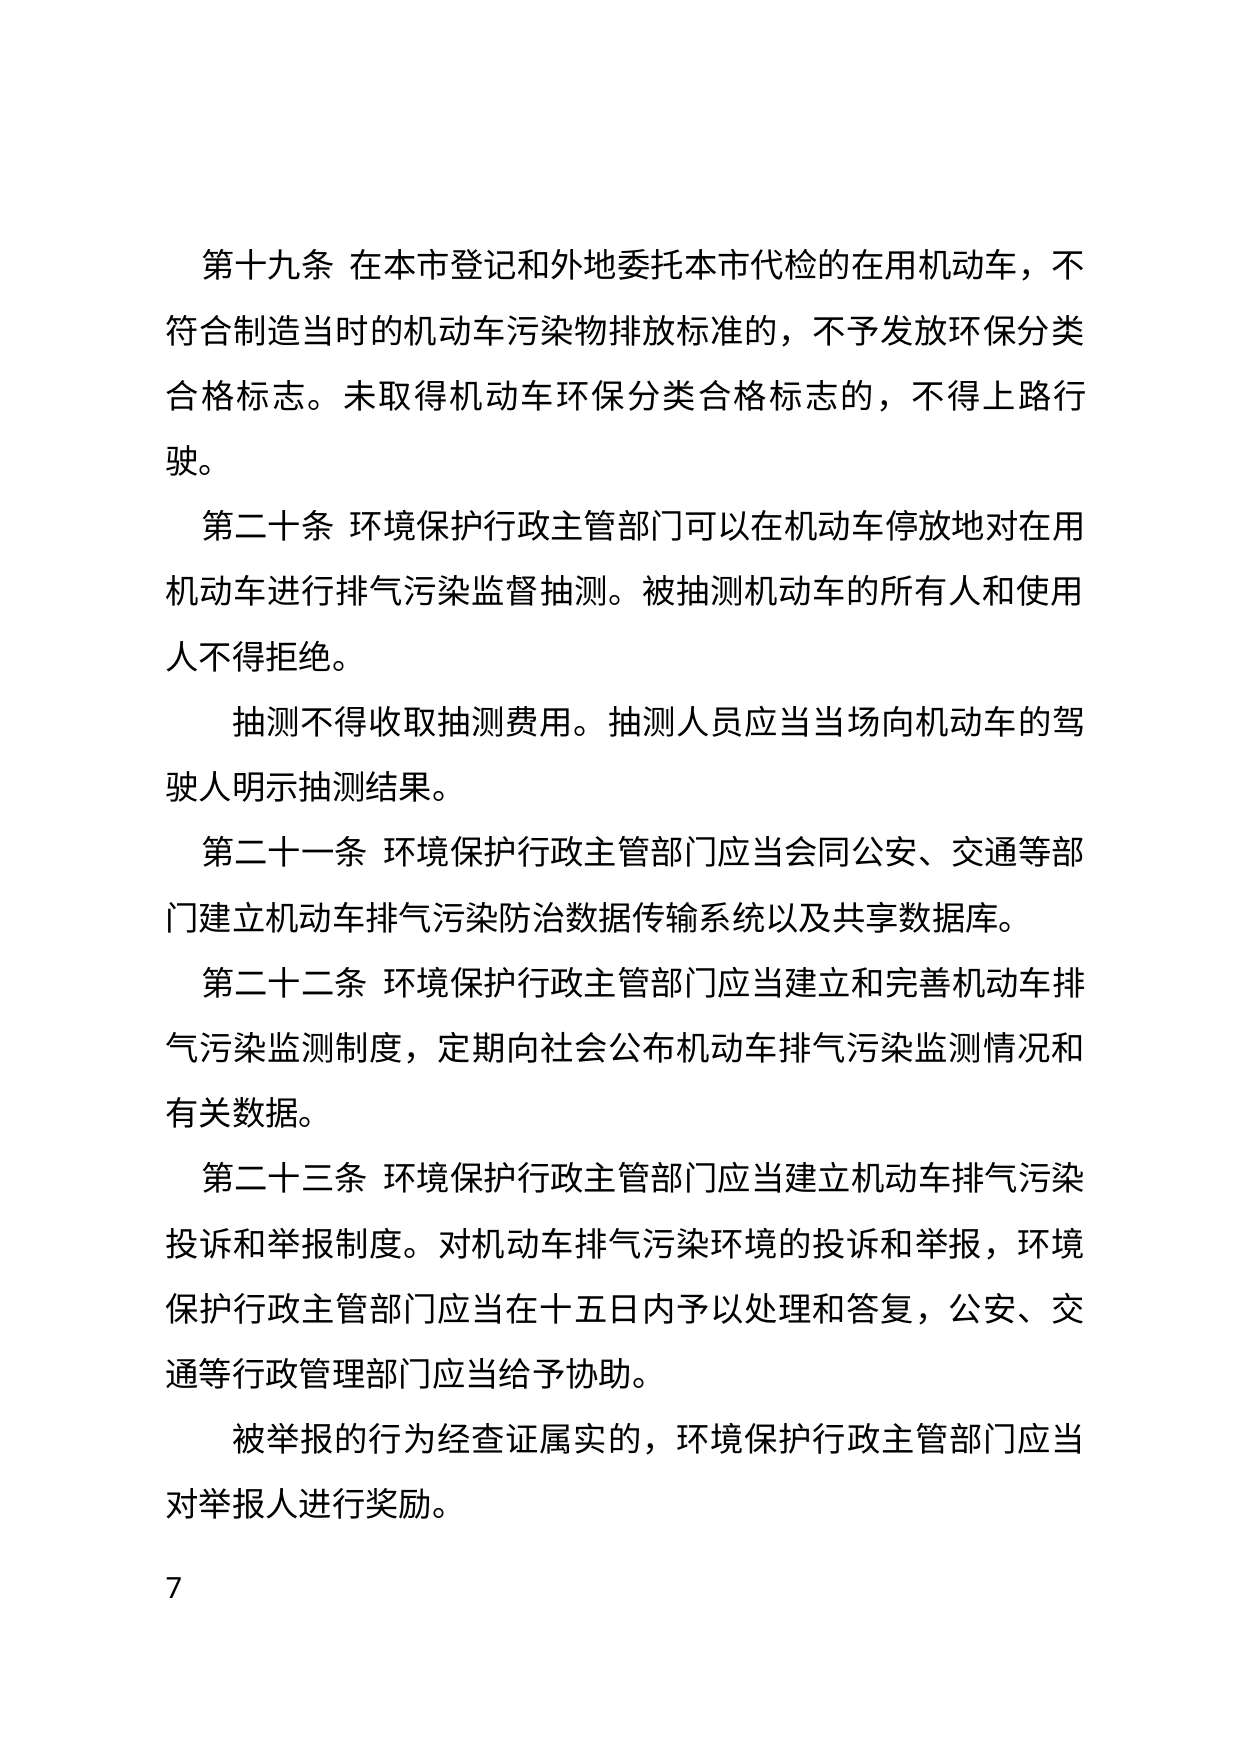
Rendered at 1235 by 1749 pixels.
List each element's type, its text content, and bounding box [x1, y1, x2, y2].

text 第二十条 环境保护行政主管部门可以在机动车停放地对在用机动车进行排气污染监督抽测。被抽测机动车的所有人和使用人不得拒绝。 [165, 492, 1087, 687]
text 第十九条 在本市登记和外地委托本市代检的在用机动车，不符合制造当时的机动车污染物排放标准的，不予发放环保分类合格标志。未取得机动车环保分类合格标志的，不得上路行驶。 [165, 231, 1087, 492]
text 第二十三条 环境保护行政主管部门应当建立机动车排气污染投诉和举报制度。对机动车排气污染环境的投诉和举报，环境保护行政主管部门应当在十五日内予以处理和答复，公安、交通等行政管理部门应当给予协助。 [165, 1144, 1087, 1404]
text 第二十二条 环境保护行政主管部门应当建立和完善机动车排气污染监测制度，定期向社会公布机动车排气污染监测情况和有关数据。 [165, 948, 1087, 1144]
text 第二十一条 环境保护行政主管部门应当会同公安、交通等部门建立机动车排气污染防治数据传输系统以及共享数据库。 [165, 818, 1087, 948]
text 抽测不得收取抽测费用。抽测人员应当当场向机动车的驾驶人明示抽测结果。 [165, 687, 1087, 818]
text 被举报的行为经查证属实的，环境保护行政主管部门应当对举报人进行奖励。 [165, 1404, 1087, 1535]
